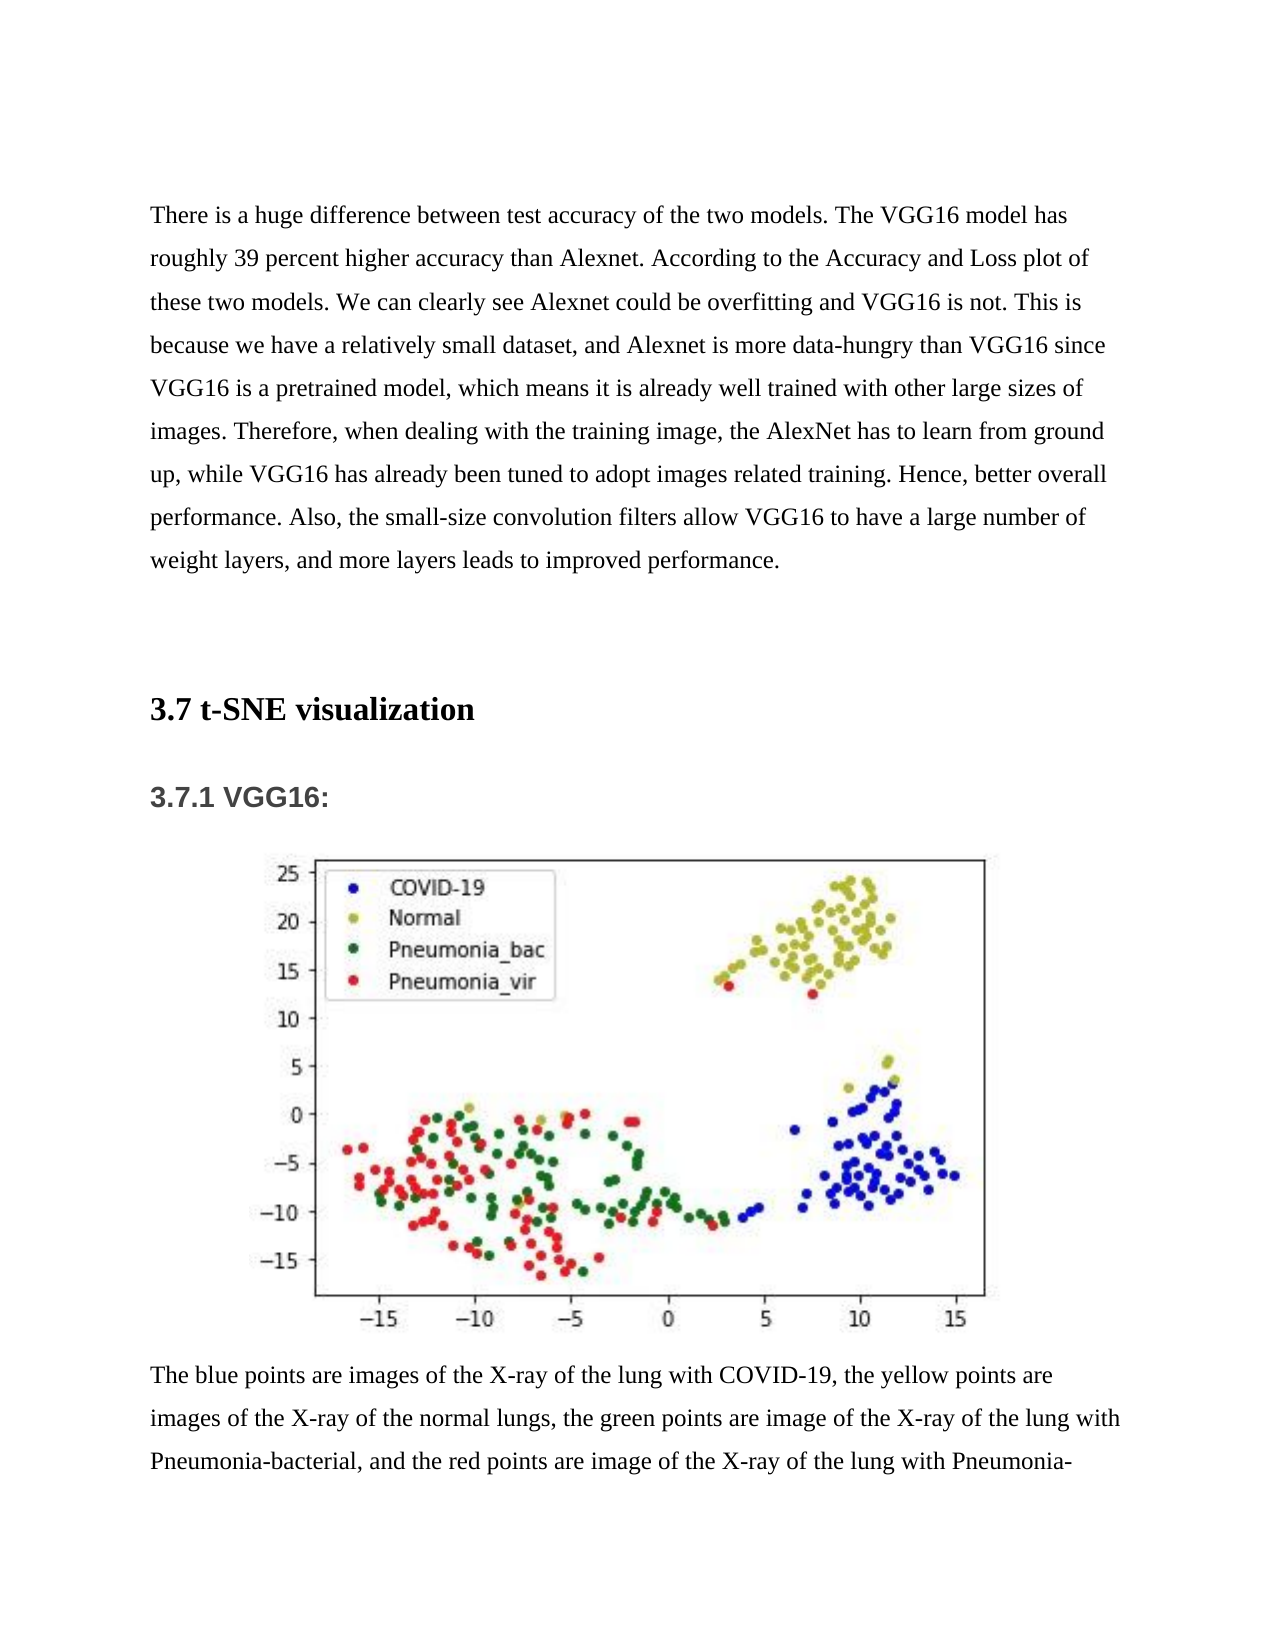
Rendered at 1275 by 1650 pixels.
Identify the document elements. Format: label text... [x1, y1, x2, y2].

picture [249, 838, 1026, 1347]
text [150, 1360, 1125, 1475]
text There is a huge difference between test accuracy of the two models. The VGG16 model has roughly 39 percent higher accuracy than Alexnet. According to the Accuracy and Loss plot of these two models. We can clearly see Alexnet could be overfitting and VGG16 is not. This is because we have a relatively small dataset, and Alexnet is more data-hungry than VGG16 since VGG16 is a pretrained model, which means it is already well trained with other large sizes of images. Therefore, when dealing with the training image, the AlexNet has to learn from ground up, while VGG16 has already been tuned to adopt images related training. Hence, better overall performance. Also, the small-size convolution filters allow VGG16 to have a large number of weight layers, and more layers leads to improved performance. [150, 200, 1125, 574]
subtitle 3.7 t-SNE visualization [150, 689, 1125, 727]
subtitle 3.7.1 VGG16: [150, 780, 1125, 813]
